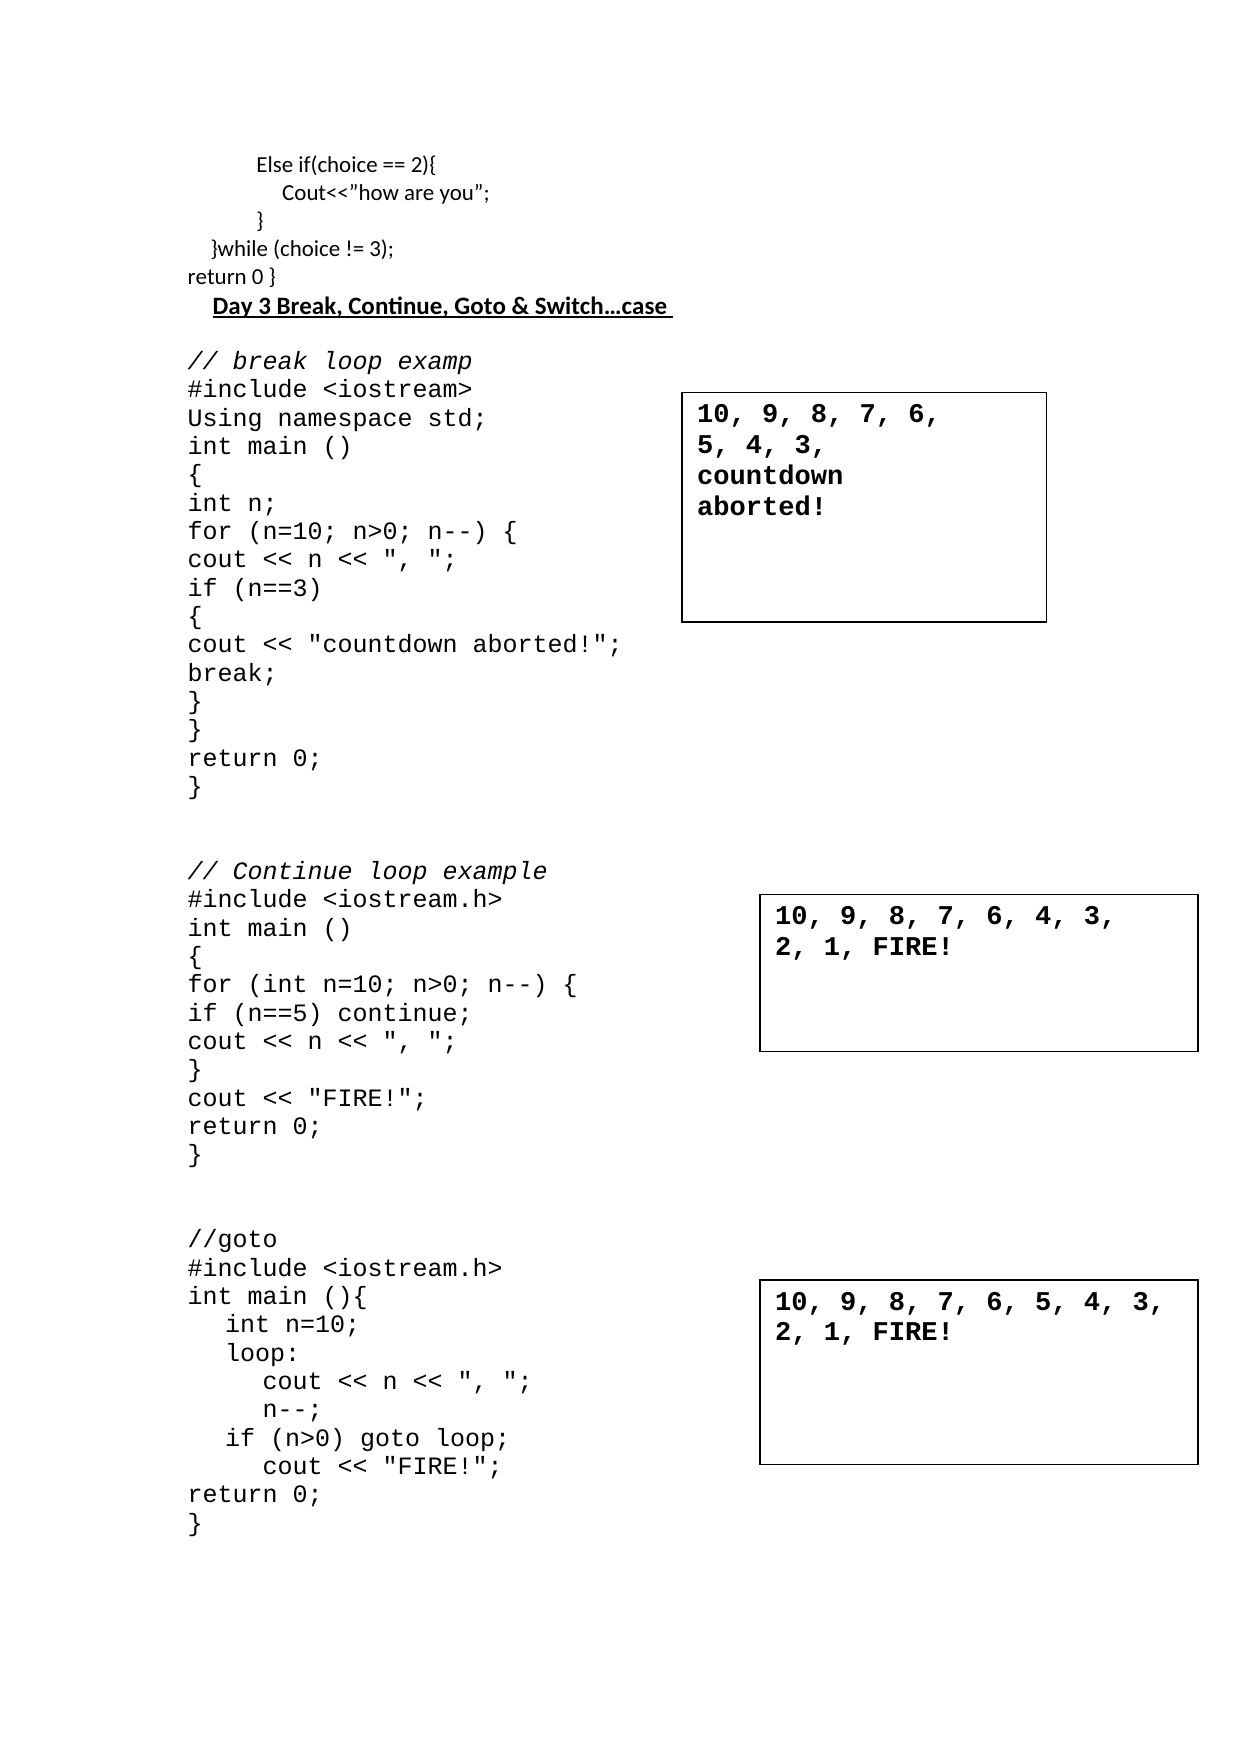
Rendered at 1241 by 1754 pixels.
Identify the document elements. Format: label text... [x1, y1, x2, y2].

text int main () [187, 915, 759, 944]
text int main () [187, 434, 681, 462]
text int n; [187, 490, 681, 519]
text } [187, 689, 1053, 717]
text //goto [187, 1227, 1053, 1255]
text if (n==5) continue; [187, 1000, 759, 1029]
text // break loop examp [187, 349, 1053, 377]
text if (n>0) goto loop; [187, 1425, 759, 1454]
text Day 3 Break, Continue, Goto & Switch…case [187, 290, 1053, 321]
text cout << "countdown aborted!"; [187, 632, 1053, 660]
text } [187, 1142, 1053, 1170]
text #include <iostream.h> [187, 887, 1053, 915]
text Cout<<”how are you”; [187, 178, 1053, 206]
text int main (){ [187, 1284, 759, 1312]
text break; [187, 660, 1053, 689]
text return 0; [187, 1114, 1053, 1142]
text } [187, 717, 1053, 745]
text cout << n << ", "; [187, 547, 681, 575]
text }while (choice != 3); return 0 } [187, 234, 1053, 290]
text for (int n=10; n>0; n--) { [187, 972, 759, 1000]
text } [187, 1057, 1053, 1085]
text cout << n << ", "; [187, 1369, 759, 1397]
text Else if(choice == 2){ [187, 150, 1053, 178]
text loop: [187, 1340, 759, 1369]
text #include <iostream.h> [187, 1255, 1053, 1284]
text { [187, 604, 1053, 632]
text int n=10; [187, 1312, 759, 1340]
text return 0; [187, 1482, 1053, 1510]
text } [187, 774, 1053, 802]
text // Continue loop example [187, 859, 1053, 887]
text cout << n << ", "; [187, 1029, 1053, 1057]
text if (n==3) [187, 575, 681, 604]
text n--; [187, 1397, 759, 1425]
text cout << "FIRE!"; [187, 1454, 1053, 1482]
text cout << "FIRE!"; [187, 1085, 1053, 1114]
text for (n=10; n>0; n--) { [187, 519, 681, 547]
text } [187, 206, 1053, 234]
text { [187, 944, 759, 972]
text } [187, 1510, 1053, 1539]
text #include <iostream> [187, 377, 1053, 405]
text { [187, 462, 681, 490]
text return 0; [187, 745, 1053, 774]
text Using namespace std; [187, 405, 681, 434]
